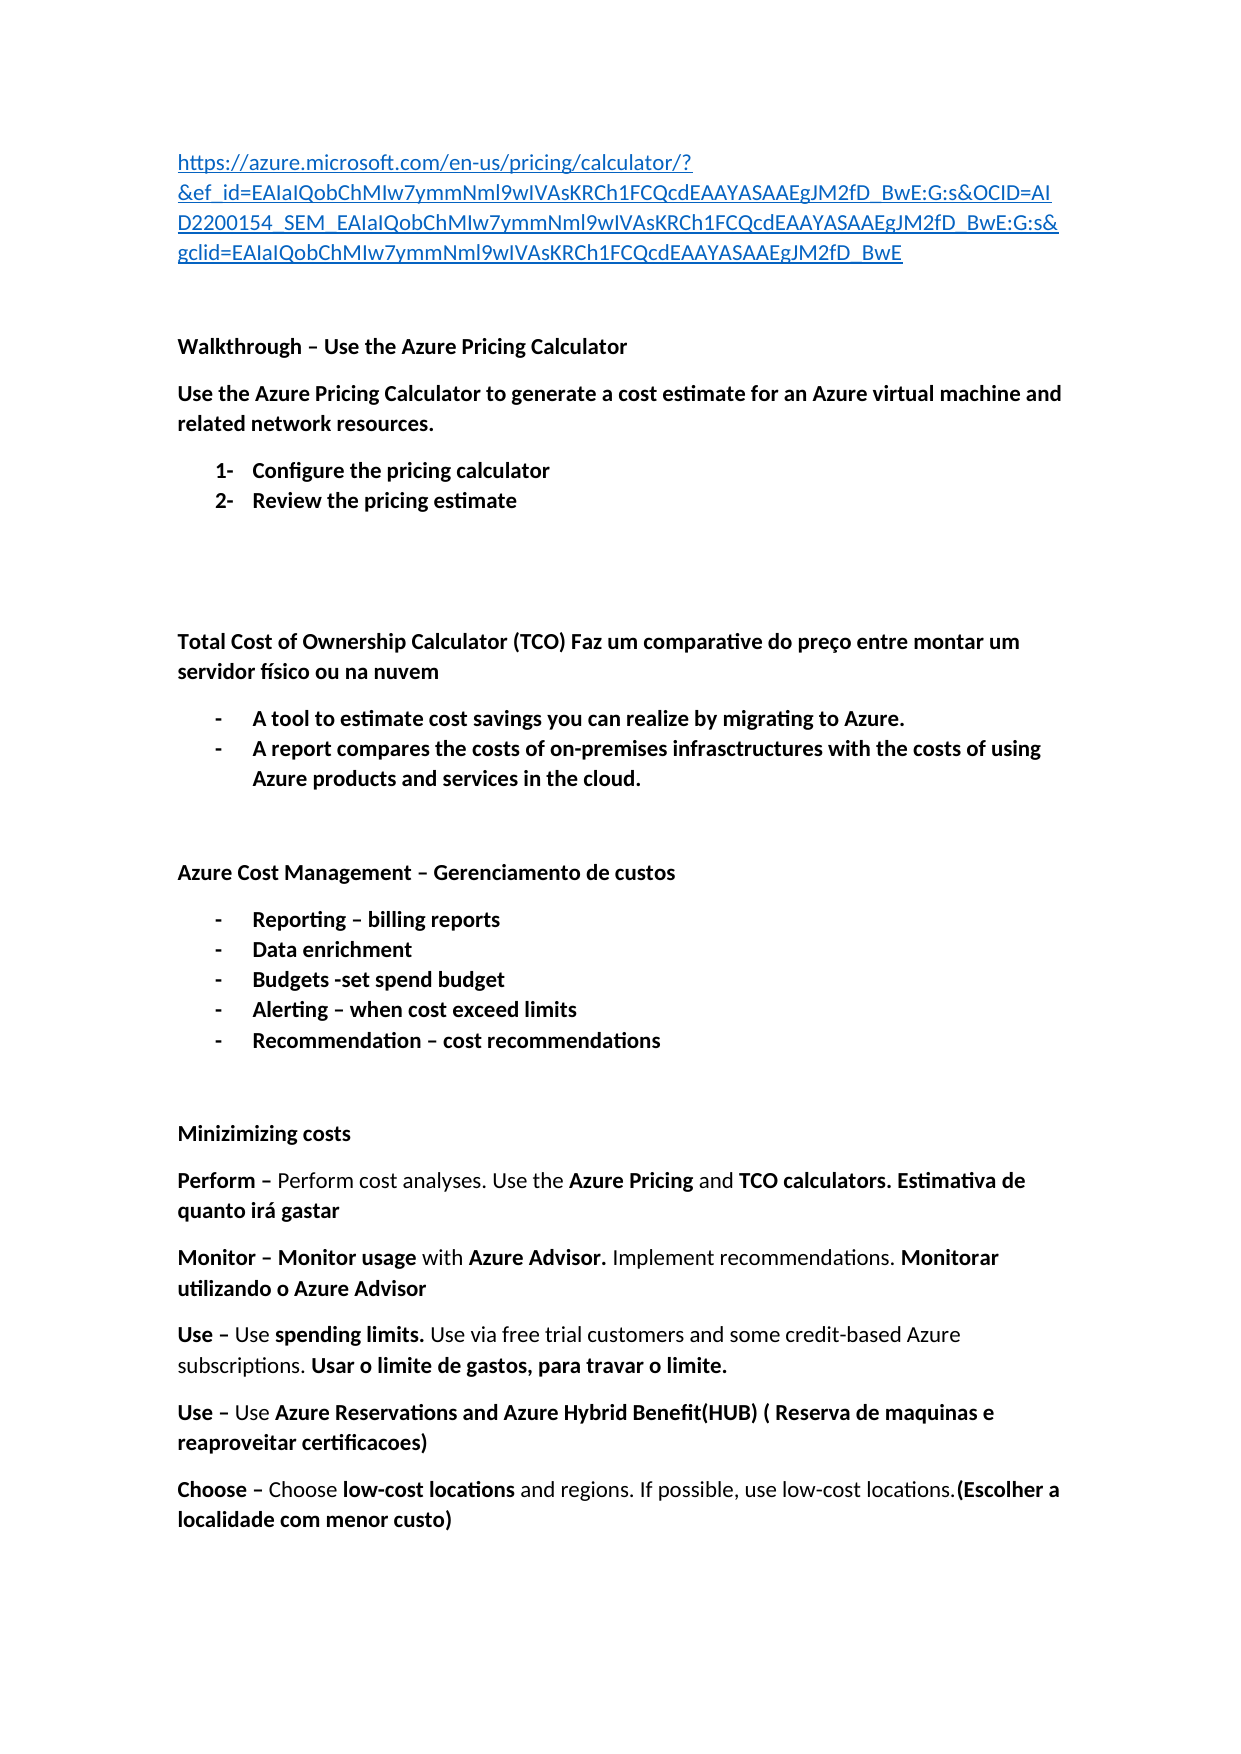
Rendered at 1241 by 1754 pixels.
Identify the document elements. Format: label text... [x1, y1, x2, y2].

text Azure Cost Management – Gerenciamento de custos [177, 858, 1063, 886]
text Use – Use Azure Reservations and Azure Hybrid Benefit(HUB) ( Reserva de maquinas e reaproveitar certificacoes) [177, 1398, 1063, 1456]
list Data enrichment [215, 935, 1063, 963]
list A report compares the costs of on-premises infrasctructures with the costs of using Azure products and services in the cloud. [215, 734, 1063, 792]
text Perform – Perform cost analyses. Use the Azure Pricing and TCO calculators. Estimativa de quanto irá gastar [177, 1166, 1063, 1224]
list Configure the pricing calculator [215, 456, 1063, 484]
text Minizimizing costs [177, 1119, 1063, 1147]
text Use – Use spending limits. Use via free trial customers and some credit-based Azure subscriptions. Usar o limite de gastos, para travar o limite. [177, 1321, 1063, 1379]
text Monitor – Monitor usage with Azure Advisor. Implement recommendations. Monitorar utilizando o Azure Advisor [177, 1243, 1063, 1302]
text Choose – Choose low-cost locations and regions. If possible, use low-cost locations.(Escolher a localidade com menor custo) [177, 1475, 1063, 1533]
list Recommendation – cost recommendations [215, 1026, 1063, 1054]
list Budgets -set spend budget [215, 965, 1063, 993]
text Use the Azure Pricing Calculator to generate a cost estimate for an Azure virtual machine and related network resources. [177, 379, 1063, 437]
list Alerting – when cost exceed limits [215, 996, 1063, 1023]
text https://azure.microsoft.com/en-us/pricing/calculator/?&ef_id=EAIaIQobChMIw7ymmNml9wIVAsKRCh1FCQcdEAAYASAAEgJM2fD_BwE:G:s&OCID=AID2200154_SEM_EAIaIQobChMIw7ymmNml9wIVAsKRCh1FCQcdEAAYASAAEgJM2fD_BwE:G:s&gclid=EAIaIQobChMIw7ymmNml9wIVAsKRCh1FCQcdEAAYASAAEgJM2fD_BwE [177, 148, 1063, 266]
list A tool to estimate cost savings you can realize by migrating to Azure. [215, 704, 1063, 732]
list Reporting – billing reports [215, 905, 1063, 933]
list Review the pricing estimate [215, 486, 1063, 514]
text Total Cost of Ownership Calculator (TCO) Faz um comparative do preço entre montar um servidor físico ou na nuvem [177, 627, 1063, 685]
text Walkthrough – Use the Azure Pricing Calculator [177, 332, 1063, 360]
